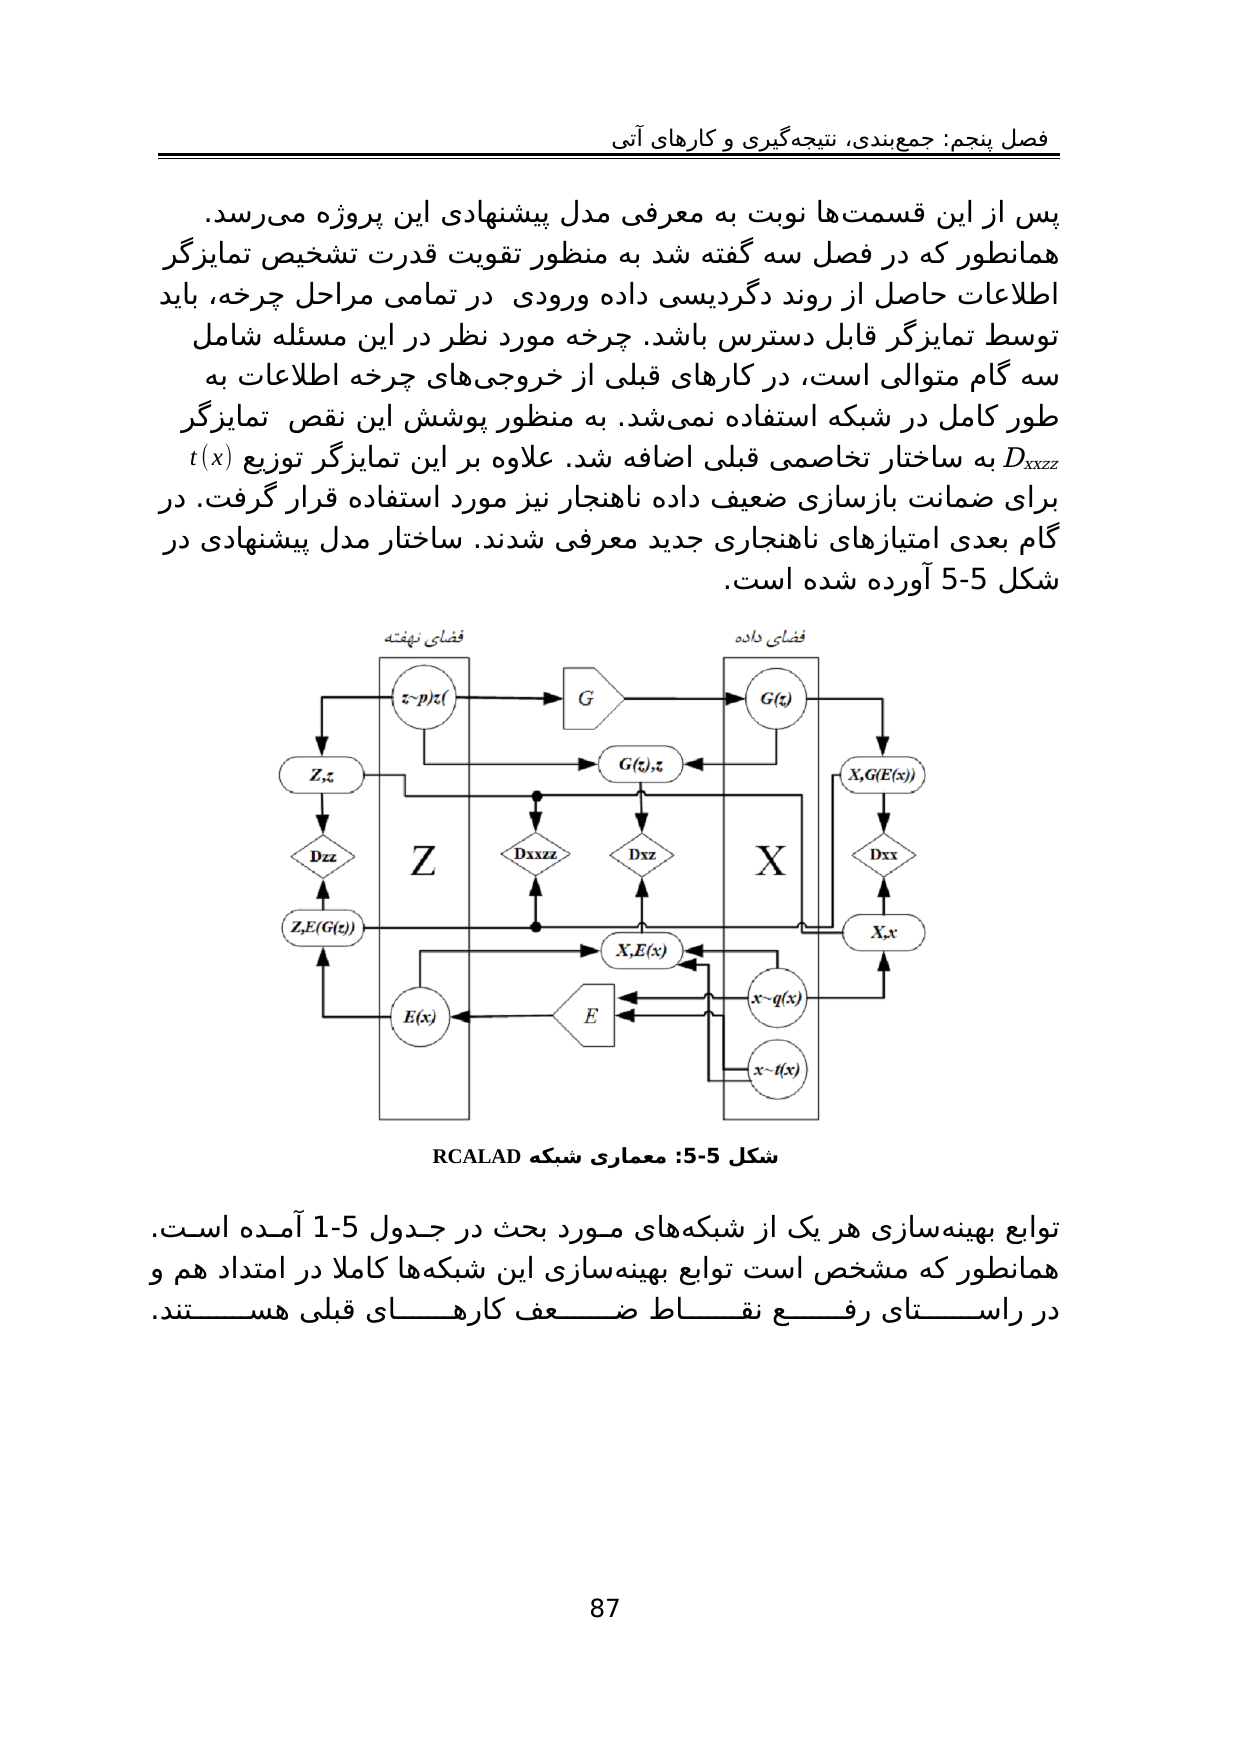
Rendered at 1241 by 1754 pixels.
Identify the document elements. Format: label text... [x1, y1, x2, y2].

picture [278, 615, 932, 1126]
text پس از این قسمت‌ها نوبت به معرفی مدل پیشنهادی این پروژه می‌رسد. همانطور که در فصل سه گفته شد به منظور تقویت قدرت تشخیص تمایزگر اطلاعات حاصل از روند دگردیسی داده ورودی در تمامی مراحل چرخه، باید توسط تمایزگر قابل دسترس باشد. چرخه مورد نظر در این مسئله شامل سه گام متوالی است، در کارهای قبلی از خروجی‌‌های چرخه اطلاعات به طور کامل در شبکه استفاده نمی‌شد. به منظور پوشش این نقص تمایزگر Dxxzz به ساختار‌ تخاصمی قبلی اضافه شد. علاوه بر این تمایزگر توزیع برای ضمانت بازسازی ضعیف داده ناهنجار نیز مورد استفاده قرار گرفت. در گام بعدی امتیازهای ناهنجاری جدید معرفی شدند. ساختار مدل پیشنهادی در شکل 5-5 آورده شده است. [150, 196, 1060, 596]
text شکل 5-5: معماری شبکه RCALAD [150, 1144, 1062, 1168]
text توابع بهینه‌سازی هر یک از شبکه‌های مورد بحث در جدول 5-1 آمده است. همانطور که مشخص است توابع بهینه‌سازی این شبکه‌ها کاملا در امتداد هم و در راستای رفع نقاط ضعف کارهای قبلی هستند. [150, 1211, 1060, 1326]
